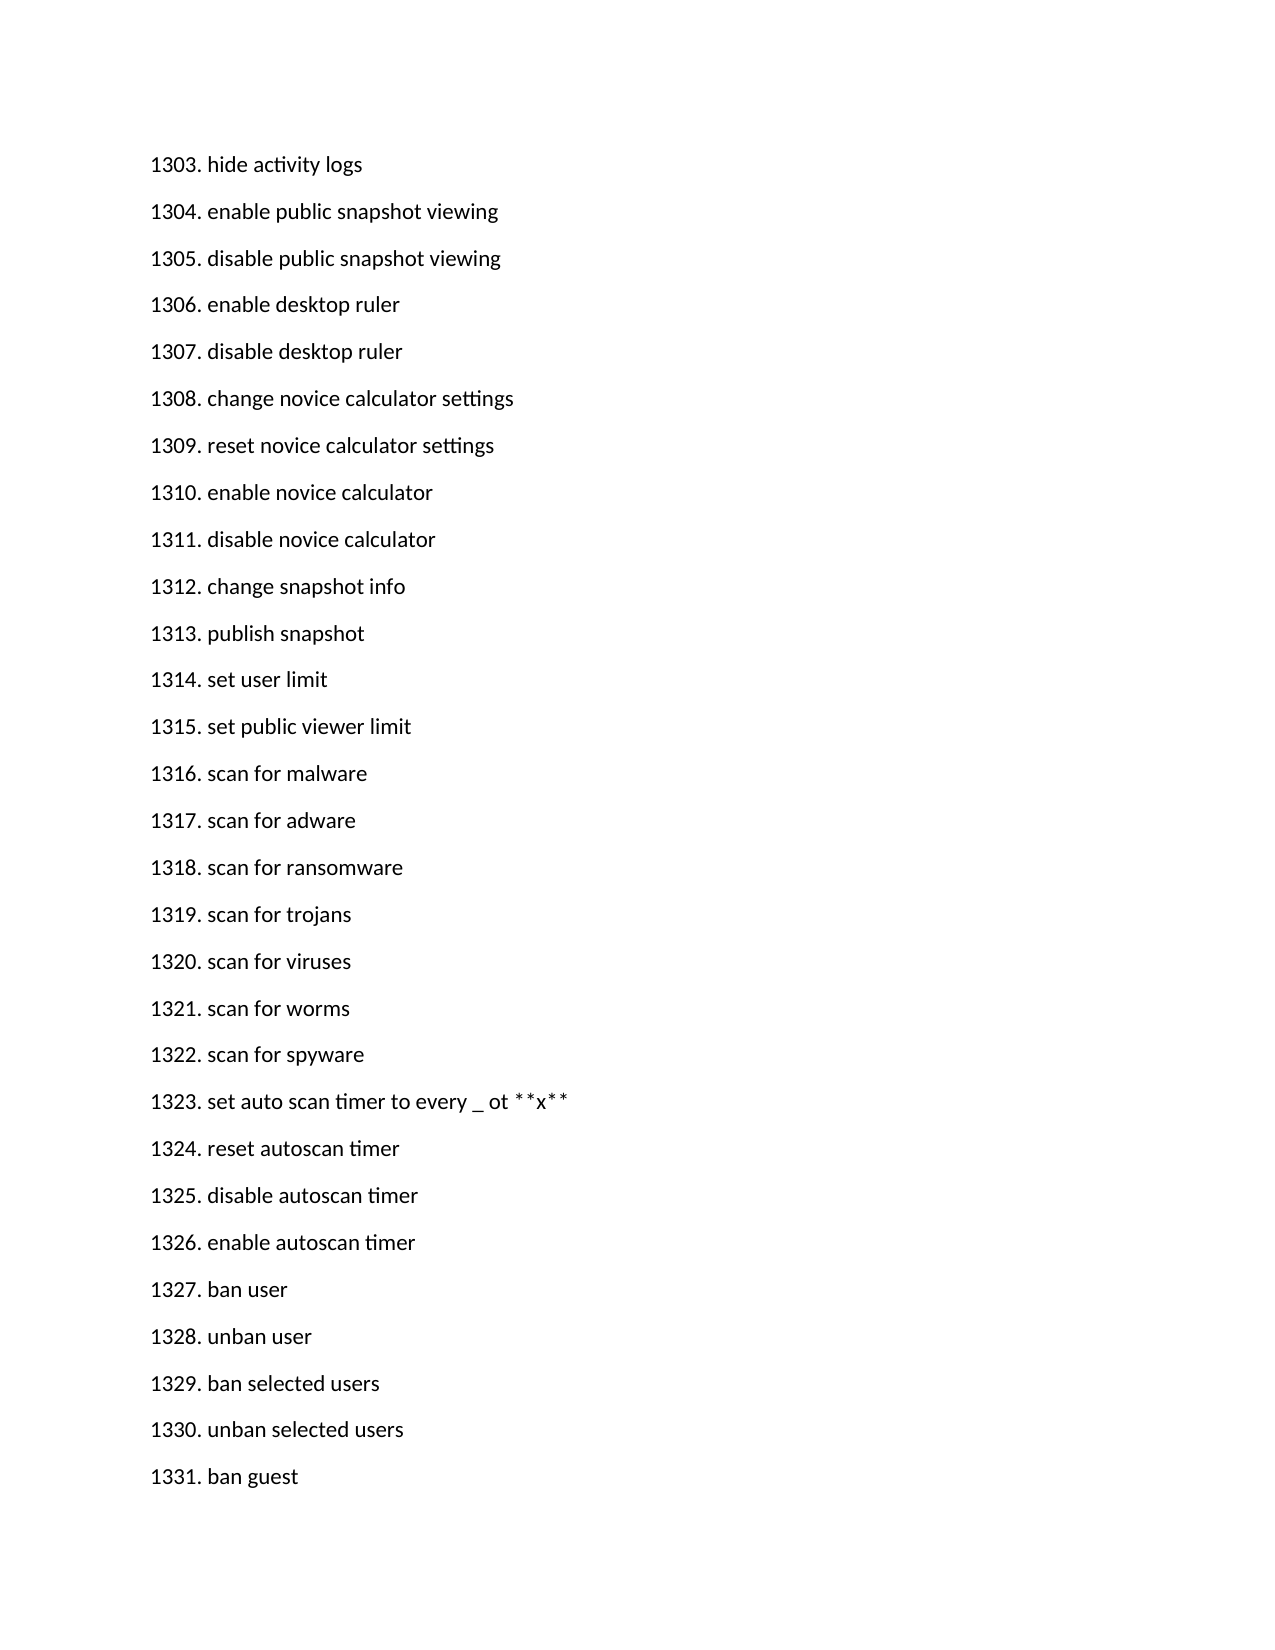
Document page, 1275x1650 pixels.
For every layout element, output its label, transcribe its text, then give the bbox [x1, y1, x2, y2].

text 1317. scan for adware [150, 806, 1125, 834]
text 1307. disable desktop ruler [150, 337, 1125, 366]
text 1322. scan for spyware [150, 1041, 1125, 1069]
text 1305. disable public snapshot viewing [150, 244, 1125, 272]
text 1319. scan for trojans [150, 900, 1125, 928]
text 1303. hide activity logs [150, 150, 1125, 178]
text 1321. scan for worms [150, 994, 1125, 1022]
text 1316. scan for malware [150, 759, 1125, 787]
text 1330. unban selected users [150, 1416, 1125, 1444]
text 1324. reset autoscan timer [150, 1134, 1125, 1162]
text 1314. set user limit [150, 666, 1125, 694]
text 1306. enable desktop ruler [150, 291, 1125, 319]
text 1331. ban guest [150, 1462, 1125, 1491]
text 1325. disable autoscan timer [150, 1181, 1125, 1209]
text 1313. publish snapshot [150, 619, 1125, 647]
text 1323. set auto scan timer to every _ ot **x** [150, 1087, 1125, 1116]
text 1320. scan for viruses [150, 947, 1125, 975]
text 1312. change snapshot info [150, 572, 1125, 600]
text 1304. enable public snapshot viewing [150, 197, 1125, 225]
text 1309. reset novice calculator settings [150, 431, 1125, 459]
text 1308. change novice calculator settings [150, 384, 1125, 412]
text 1315. set public viewer limit [150, 712, 1125, 741]
text 1310. enable novice calculator [150, 478, 1125, 506]
text 1326. enable autoscan timer [150, 1228, 1125, 1256]
text 1328. unban user [150, 1322, 1125, 1350]
text 1329. ban selected users [150, 1369, 1125, 1397]
text 1327. ban user [150, 1275, 1125, 1303]
text 1311. disable novice calculator [150, 525, 1125, 553]
text 1318. scan for ransomware [150, 853, 1125, 881]
